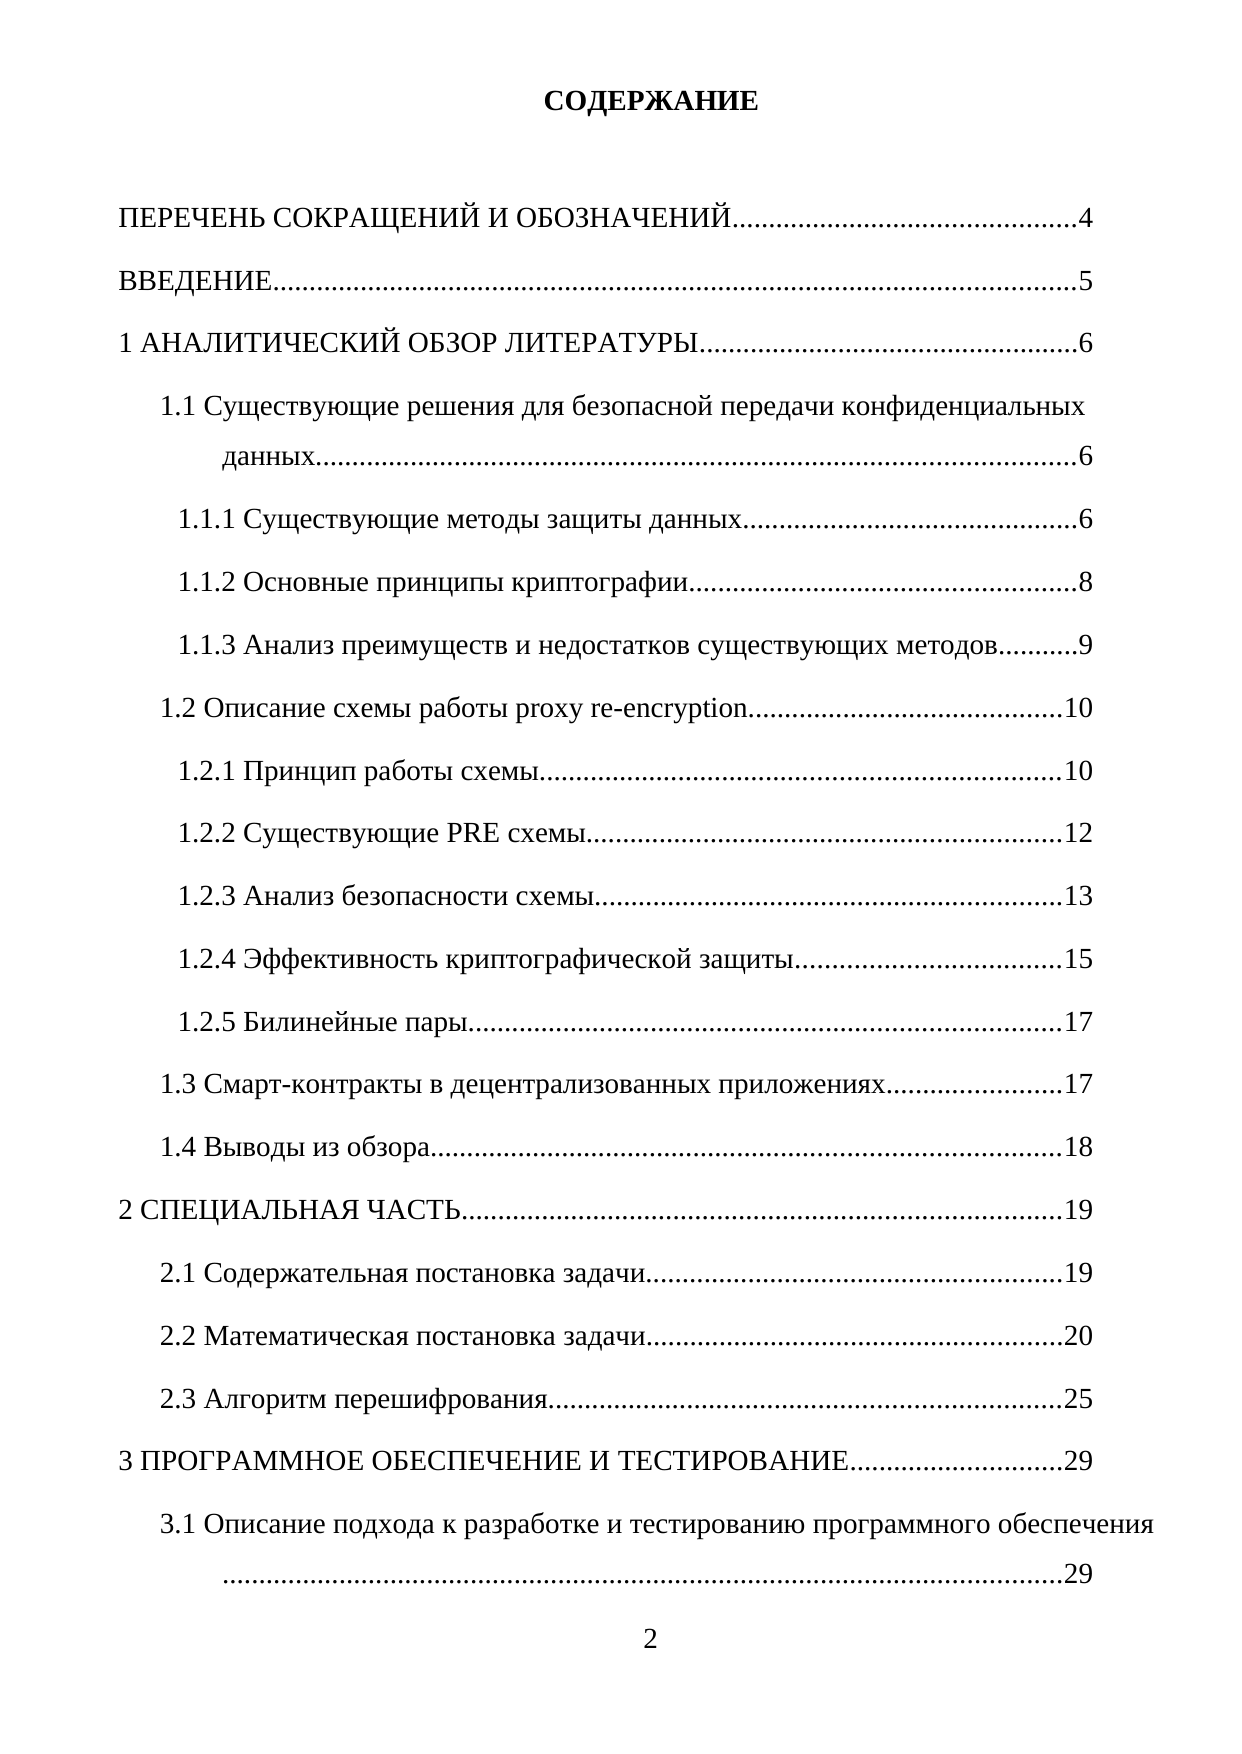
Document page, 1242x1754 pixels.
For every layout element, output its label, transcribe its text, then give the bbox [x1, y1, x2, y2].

text 1.1.2 Основные принципы криптографии 8 [177, 564, 1183, 598]
text 2 СПЕЦИАЛЬНАЯ ЧАСТЬ 19 [118, 1192, 1183, 1226]
text 3.1 Описание подхода к разработке и тестированию программного обеспечения 29 [159, 1506, 1183, 1590]
text 1.2.2 Существующие PRE схемы 12 [177, 815, 1183, 849]
text 1.2 Описание схемы работы proxy re-encryption 10 [159, 690, 1183, 723]
text 2.2 Математическая постановка задачи 20 [159, 1318, 1183, 1351]
text 1.2.3 Анализ безопасности схемы 13 [177, 878, 1183, 912]
text 1 АНАЛИТИЧЕСКИЙ ОБЗОР ЛИТЕРАТУРЫ 6 [118, 325, 1183, 359]
text 1.1.1 Существующие методы защиты данных 6 [177, 501, 1183, 535]
text 3 ПРОГРАММНОЕ ОБЕСПЕЧЕНИЕ И ТЕСТИРОВАНИЕ 29 [118, 1443, 1183, 1477]
text СОДЕРЖАНИЕ [120, 83, 1183, 116]
text 1.2.5 Билинейные пары 17 [177, 1004, 1183, 1037]
text ПЕРЕЧЕНЬ СОКРАЩЕНИЙ И ОБОЗНАЧЕНИЙ 4 [118, 200, 1183, 233]
text ВВЕДЕНИЕ 5 [118, 263, 1183, 296]
text 1.3 Смарт-контракты в децентрализованных приложениях 17 [159, 1067, 1183, 1100]
text 2.1 Содержательная постановка задачи 19 [159, 1255, 1183, 1289]
text 1.2.4 Эффективность криптографической защиты 15 [177, 941, 1183, 974]
text 1.1.3 Анализ преимуществ и недостатков существующих методов 9 [177, 627, 1183, 661]
text 2.3 Алгоритм перешифрования 25 [159, 1381, 1183, 1414]
text 1.4 Выводы из обзора 18 [159, 1129, 1183, 1163]
text 1.2.1 Принцип работы схемы 10 [177, 753, 1183, 786]
text 1.1 Существующие решения для безопасной передачи конфиденциальных данных 6 [159, 388, 1183, 472]
